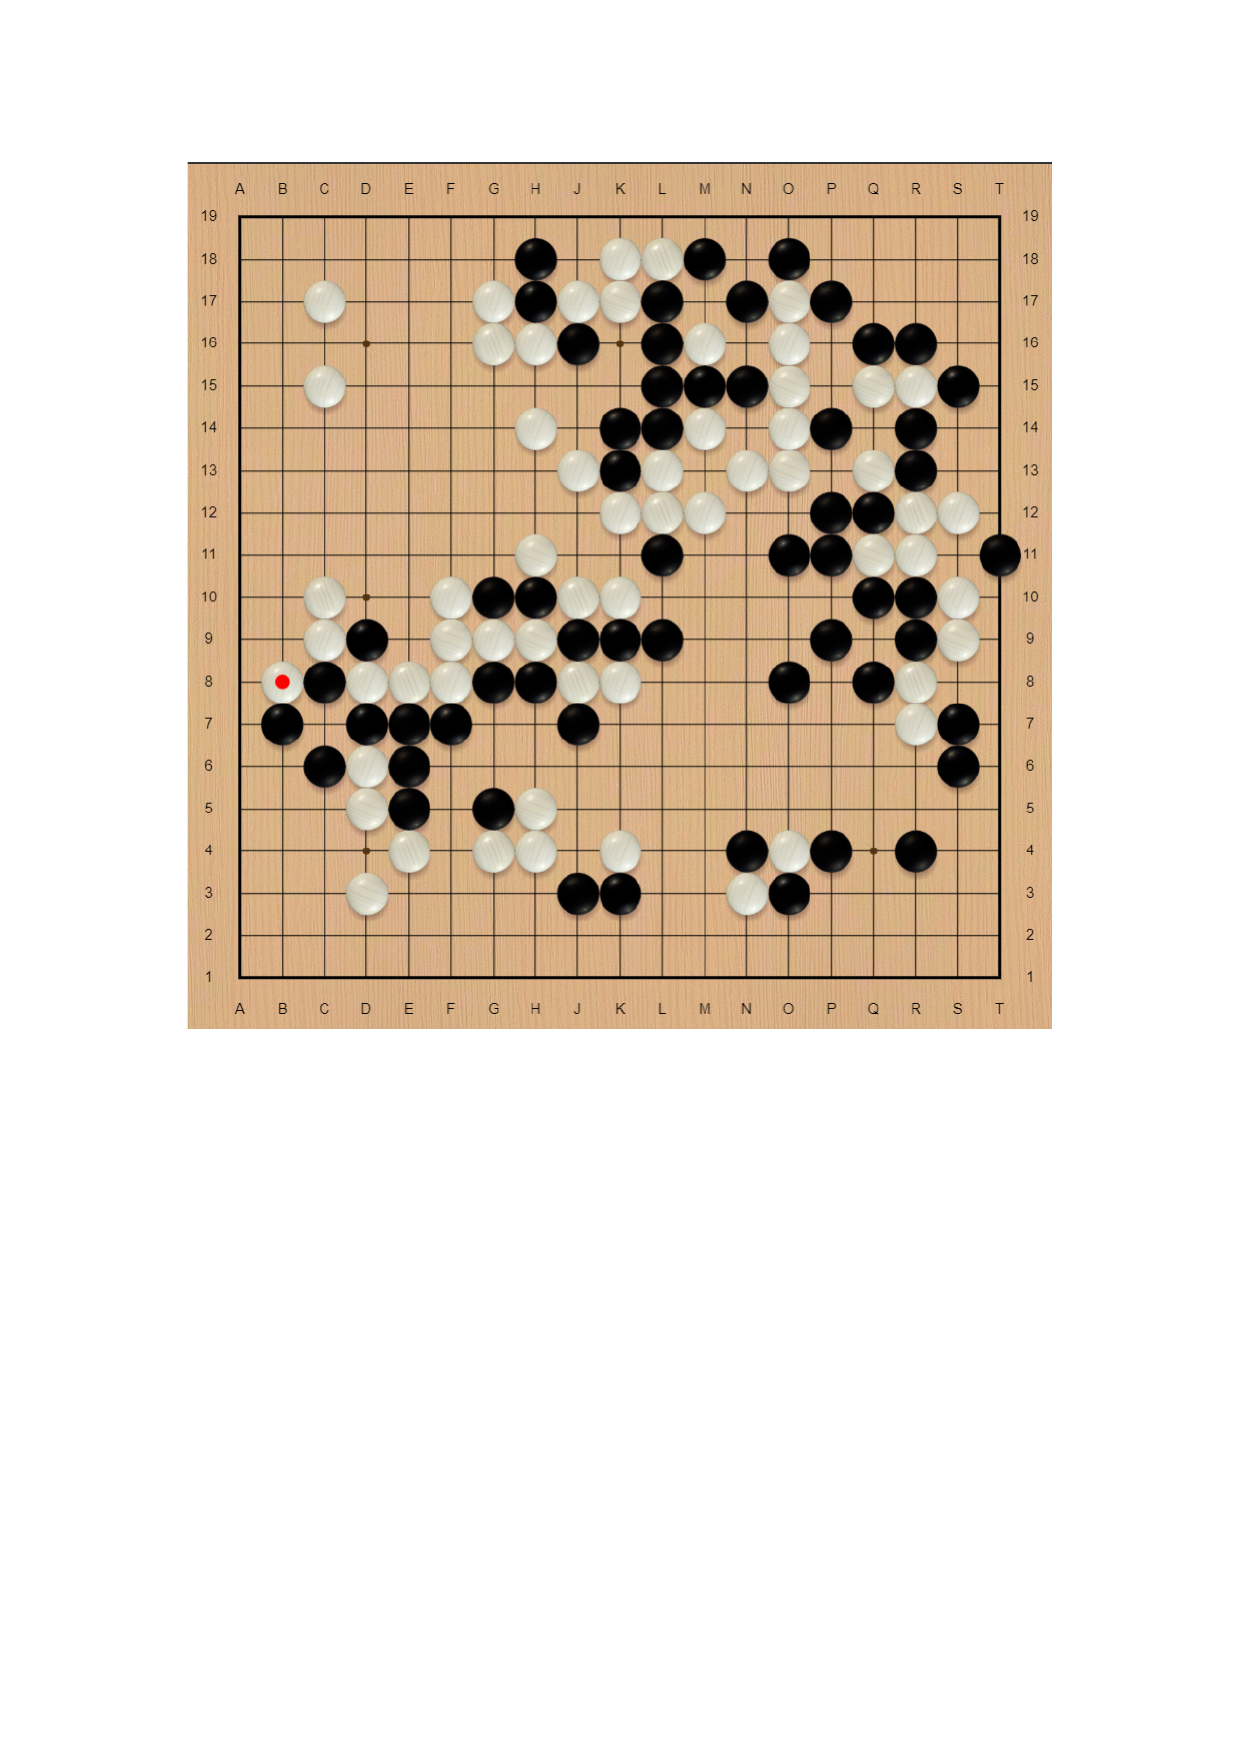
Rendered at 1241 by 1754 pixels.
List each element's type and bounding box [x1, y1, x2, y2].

picture [187, 162, 1052, 1029]
